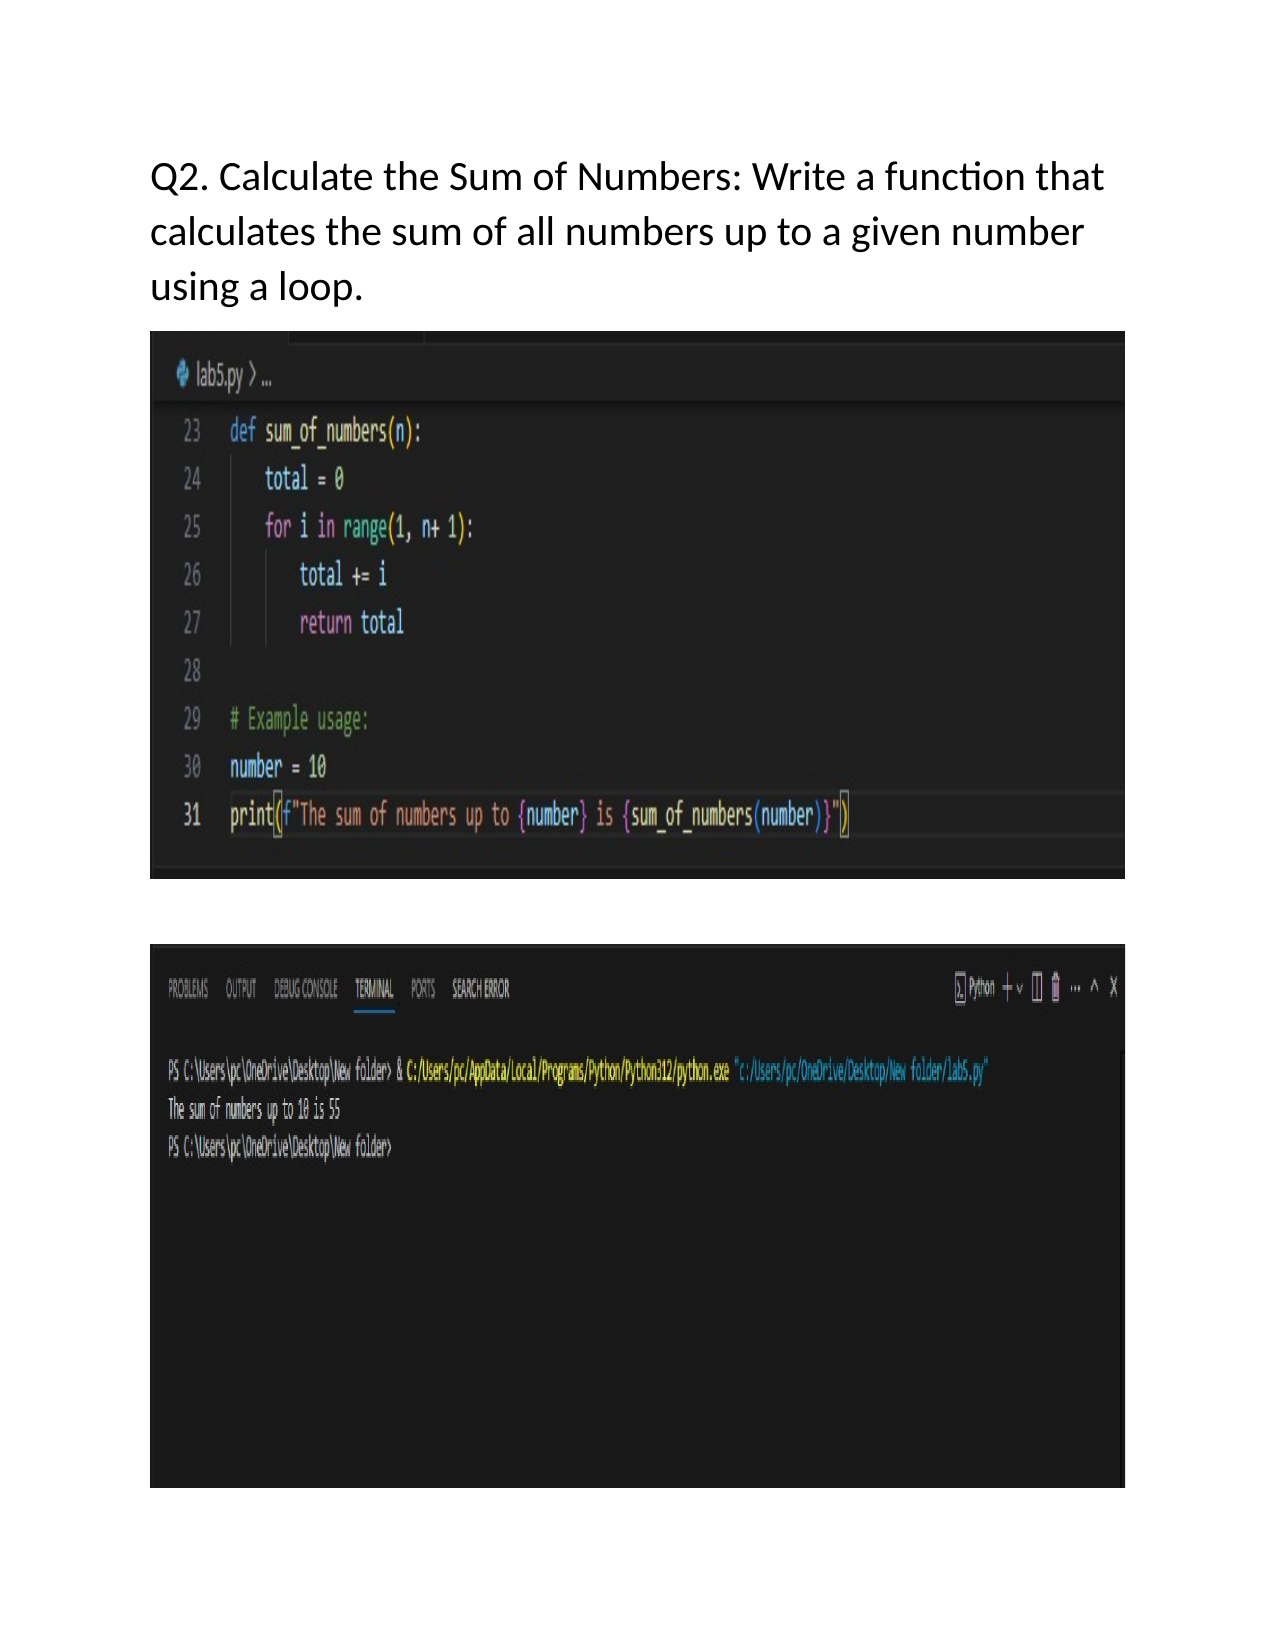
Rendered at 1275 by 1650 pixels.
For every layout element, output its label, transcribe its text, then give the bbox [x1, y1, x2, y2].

text Q2. Calculate the Sum of Numbers: Write a function that calculates the sum of all numbers up to a given number using a loop. [150, 150, 1125, 311]
picture [150, 944, 1125, 1488]
picture [150, 331, 1125, 879]
